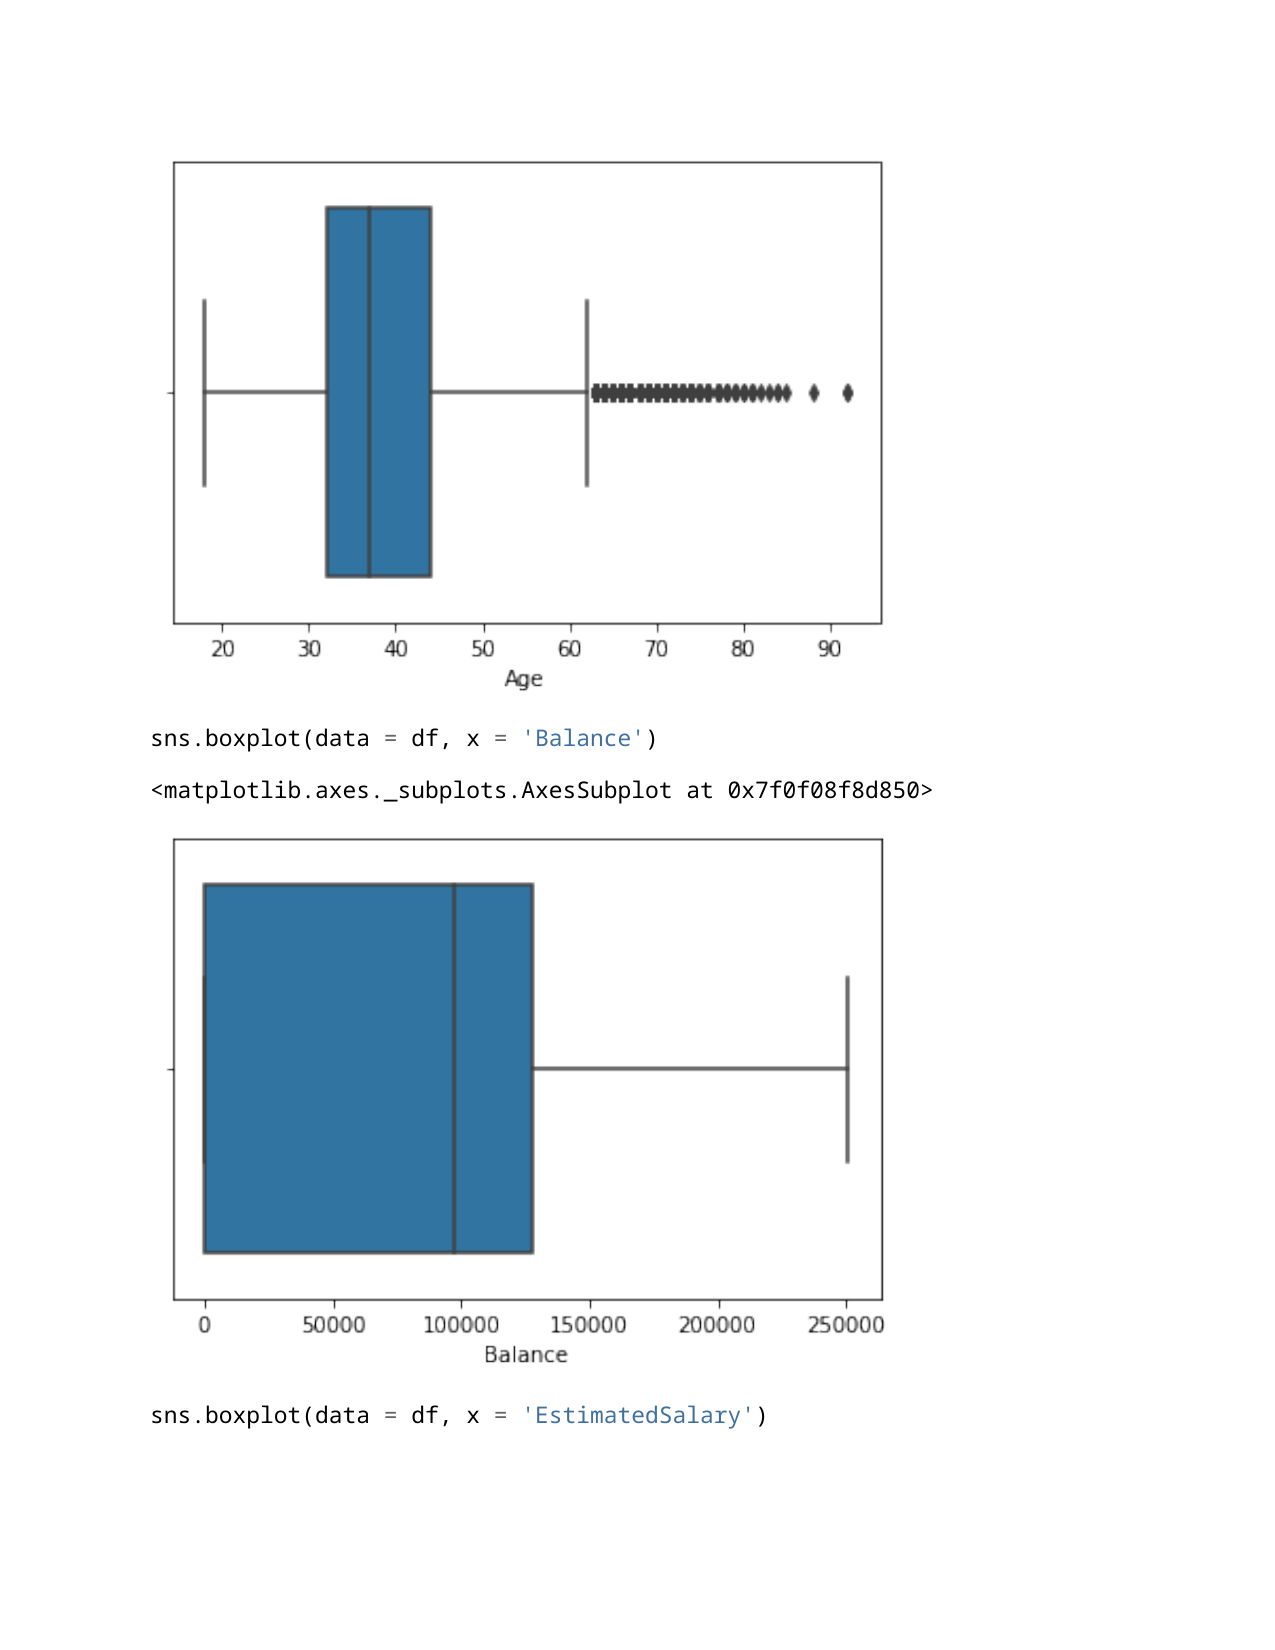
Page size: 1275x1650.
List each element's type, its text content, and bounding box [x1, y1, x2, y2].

picture [150, 150, 894, 704]
picture [150, 826, 901, 1380]
text <matplotlib.axes._subplots.AxesSubplot at 0x7f0f08f8d850> [150, 774, 1125, 806]
text sns.boxplot(data = df, x = 'EstimatedSalary') [150, 1399, 1125, 1430]
text sns.boxplot(data = df, x = 'Balance') [150, 722, 1125, 753]
